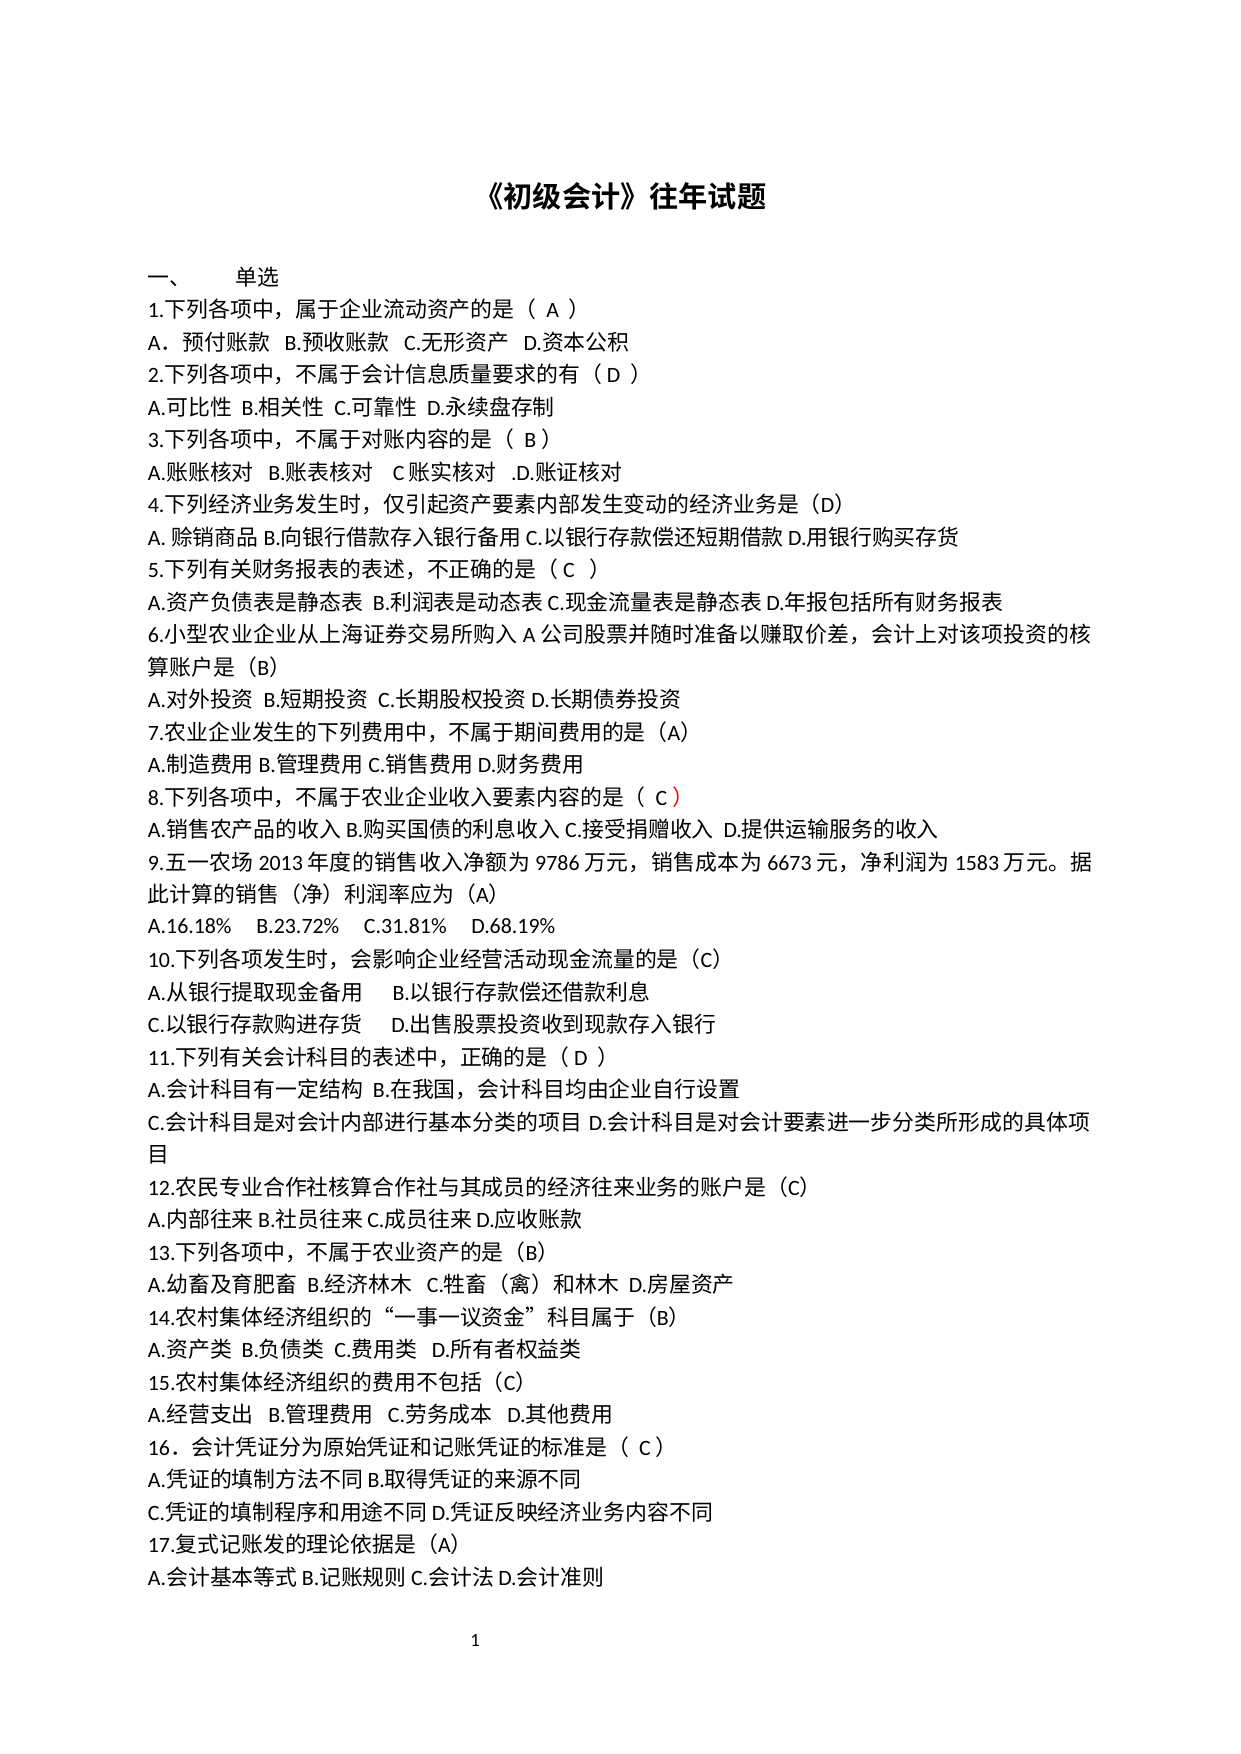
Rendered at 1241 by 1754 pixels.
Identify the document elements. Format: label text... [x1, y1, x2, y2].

text 6.小型农业企业从上海证券交易所购入A公司股票并随时准备以赚取价差，会计上对该项投资的核算账户是（B） [148, 617, 1093, 682]
text 14.农村集体经济组织的“一事一议资金”科目属于（B） [148, 1299, 1093, 1332]
text A.会计科目有一定结构 B.在我国，会计科目均由企业自行设置 [148, 1072, 1093, 1104]
text A.内部往来B.社员往来C.成员往来D.应收账款 [148, 1202, 1093, 1234]
text 2.下列各项中，不属于会计信息质量要求的有（ D ） [148, 357, 1093, 389]
text 5.下列有关财务报表的表述，不正确的是（ C ） [148, 552, 1093, 584]
text 13.下列各项中，不属于农业资产的是（B） [148, 1234, 1093, 1267]
text 12.农民专业合作社核算合作社与其成员的经济往来业务的账户是（C） [148, 1169, 1093, 1202]
text 1.下列各项中，属于企业流动资产的是（ A ） [148, 292, 1093, 324]
text A.16.18% B.23.72% C.31.81% D.68.19% [148, 909, 1093, 942]
text A.资产负债表是静态表 B.利润表是动态表C.现金流量表是静态表D.年报包括所有财务报表 [148, 584, 1093, 617]
text C.会计科目是对会计内部进行基本分类的项目D.会计科目是对会计要素进一步分类所形成的具体项目 [148, 1104, 1093, 1169]
text A.制造费用 B.管理费用 C.销售费用 D.财务费用 [148, 747, 1093, 779]
text 4.下列经济业务发生时，仅引起资产要素内部发生变动的经济业务是（D） [148, 487, 1093, 519]
text A.账账核对 B.账表核对 C账实核对 .D.账证核对 [148, 454, 1093, 487]
text A.可比性 B.相关性 C.可靠性 D.永续盘存制 [148, 389, 1093, 422]
text A. 赊销商品 B.向银行借款存入银行备用C.以银行存款偿还短期借款D.用银行购买存货 [148, 519, 1093, 552]
text C.以银行存款购进存货 D.出售股票投资收到现款存入银行 [148, 1007, 1093, 1039]
text 11.下列有关会计科目的表述中，正确的是（ D ） [148, 1039, 1093, 1072]
text 9.五一农场2013年度的销售收入净额为9786万元，销售成本为6673元，净利润为1583万元。据此计算的销售（净）利润率应为（A） [148, 844, 1093, 909]
text 10.下列各项发生时，会影响企业经营活动现金流量的是（C） [148, 942, 1093, 974]
text 15.农村集体经济组织的费用不包括（C） [148, 1364, 1093, 1397]
text C.凭证的填制程序和用途不同D.凭证反映经济业务内容不同 [148, 1494, 1093, 1527]
text 《初级会计》往年试题 [148, 162, 1093, 227]
text A．预付账款 B.预收账款 C.无形资产 D.资本公积 [148, 324, 1093, 357]
text 17.复式记账发的理论依据是（A） [148, 1527, 1093, 1559]
text A.资产类 B.负债类 C.费用类 D.所有者权益类 [148, 1332, 1093, 1364]
text A.幼畜及育肥畜 B.经济林木 C.牲畜（禽）和林木 D.房屋资产 [148, 1267, 1093, 1299]
text A.经营支出 B.管理费用 C.劳务成本 D.其他费用 [148, 1397, 1093, 1429]
list 单选 [148, 259, 1093, 292]
text 16．会计凭证分为原始凭证和记账凭证的标准是（ C ） [148, 1429, 1093, 1462]
text A.凭证的填制方法不同B.取得凭证的来源不同 [148, 1462, 1093, 1494]
text 7.农业企业发生的下列费用中，不属于期间费用的是（A） [148, 714, 1093, 747]
text 8.下列各项中，不属于农业企业收入要素内容的是（ C ） [148, 779, 1093, 812]
text A.从银行提取现金备用 B.以银行存款偿还借款利息 [148, 974, 1093, 1007]
text 3.下列各项中，不属于对账内容的是（ B ） [148, 422, 1093, 454]
text A.会计基本等式B.记账规则C.会计法D.会计准则 [148, 1559, 1093, 1592]
text A.销售农产品的收入 B.购买国债的利息收入 C.接受捐赠收入 D.提供运输服务的收入 [148, 812, 1093, 844]
text A.对外投资 B.短期投资 C.长期股权投资 D.长期债券投资 [148, 682, 1093, 714]
